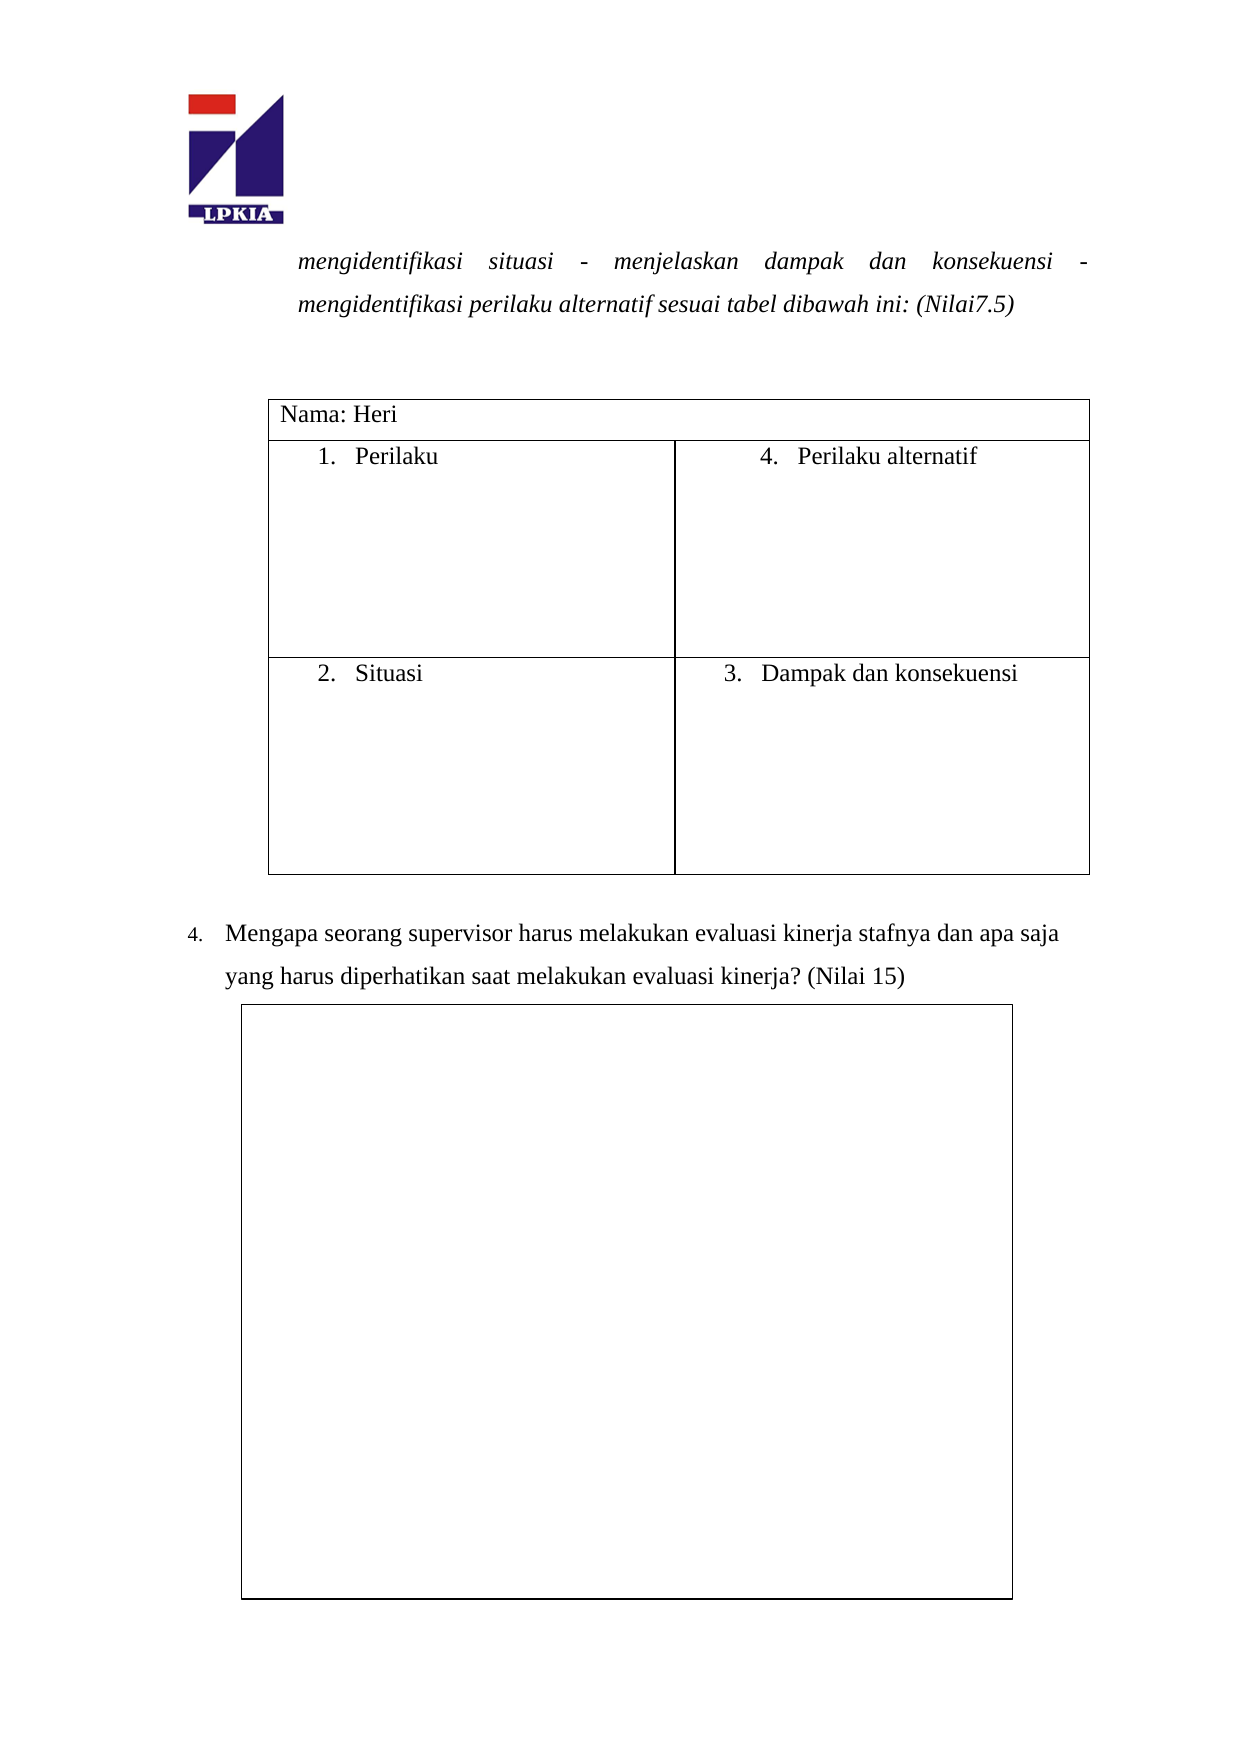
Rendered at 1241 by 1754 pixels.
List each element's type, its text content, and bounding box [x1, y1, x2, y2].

picture [150, 73, 322, 246]
table_cell Situasi [269, 658, 674, 873]
table_cell Dampak dan konsekuensi [676, 658, 1089, 873]
table_header Nama: Heri [269, 400, 1089, 440]
table_cell Perilaku alternatif [676, 441, 1089, 657]
list Mengapa seorang supervisor harus melakukan evaluasi kinerja stafnya dan apa saja yang harus diperhatikan saat melakukan evaluasi kinerja? (Nilai 15) [187, 918, 1090, 989]
table_cell Perilaku [269, 441, 674, 657]
